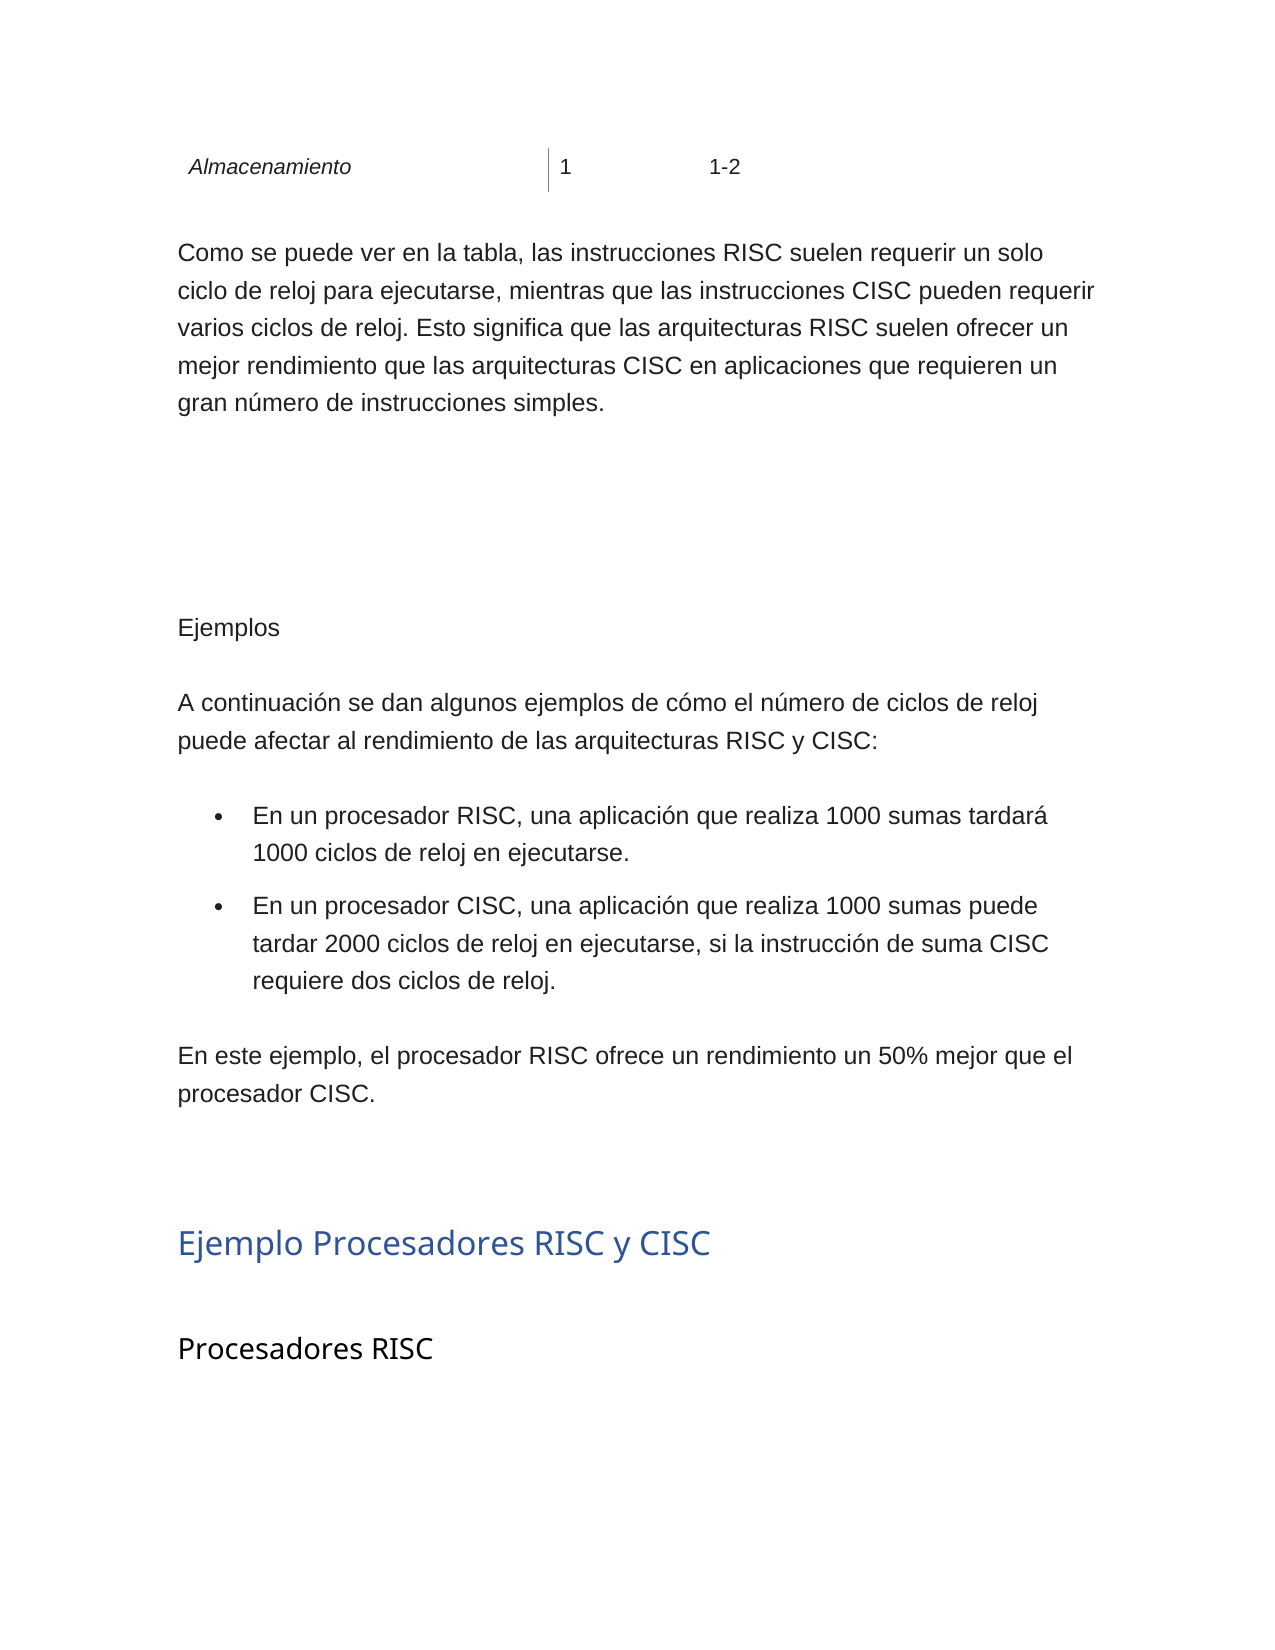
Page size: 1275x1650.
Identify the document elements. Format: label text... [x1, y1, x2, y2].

text A continuación se dan algunos ejemplos de cómo el número de ciclos de reloj puede afectar al rendimiento de las arquitecturas RISC y CISC: [177, 679, 1098, 754]
table_cell Almacenamiento [177, 148, 548, 192]
subtitle Ejemplo Procesadores RISC y CISC [177, 1220, 1098, 1266]
text Como se puede ver en la tabla, las instrucciones RISC suelen requerir un solo ciclo de reloj para ejecutarse, mientras que las instrucciones CISC pueden requerir varios ciclos de reloj. Esto significa que las arquitecturas RISC suelen ofrecer un mejor rendimiento que las arquitecturas CISC en aplicaciones que requieren un gran número de instrucciones simples. [177, 229, 1098, 417]
list En un procesador RISC, una aplicación que realiza 1000 sumas tardará 1000 ciclos de reloj en ejecutarse. [215, 792, 1098, 867]
list En un procesador CISC, una aplicación que realiza 1000 sumas puede tardar 2000 ciclos de reloj en ejecutarse, si la instrucción de suma CISC requiere dos ciclos de reloj. [215, 883, 1098, 995]
text Ejemplos [177, 604, 1098, 642]
text Procesadores RISC [177, 1328, 1098, 1368]
table_cell 1 [549, 148, 698, 192]
table_cell 1-2 [698, 148, 847, 192]
text En este ejemplo, el procesador RISC ofrece un rendimiento un 50% mejor que el procesador CISC. [177, 1033, 1098, 1108]
